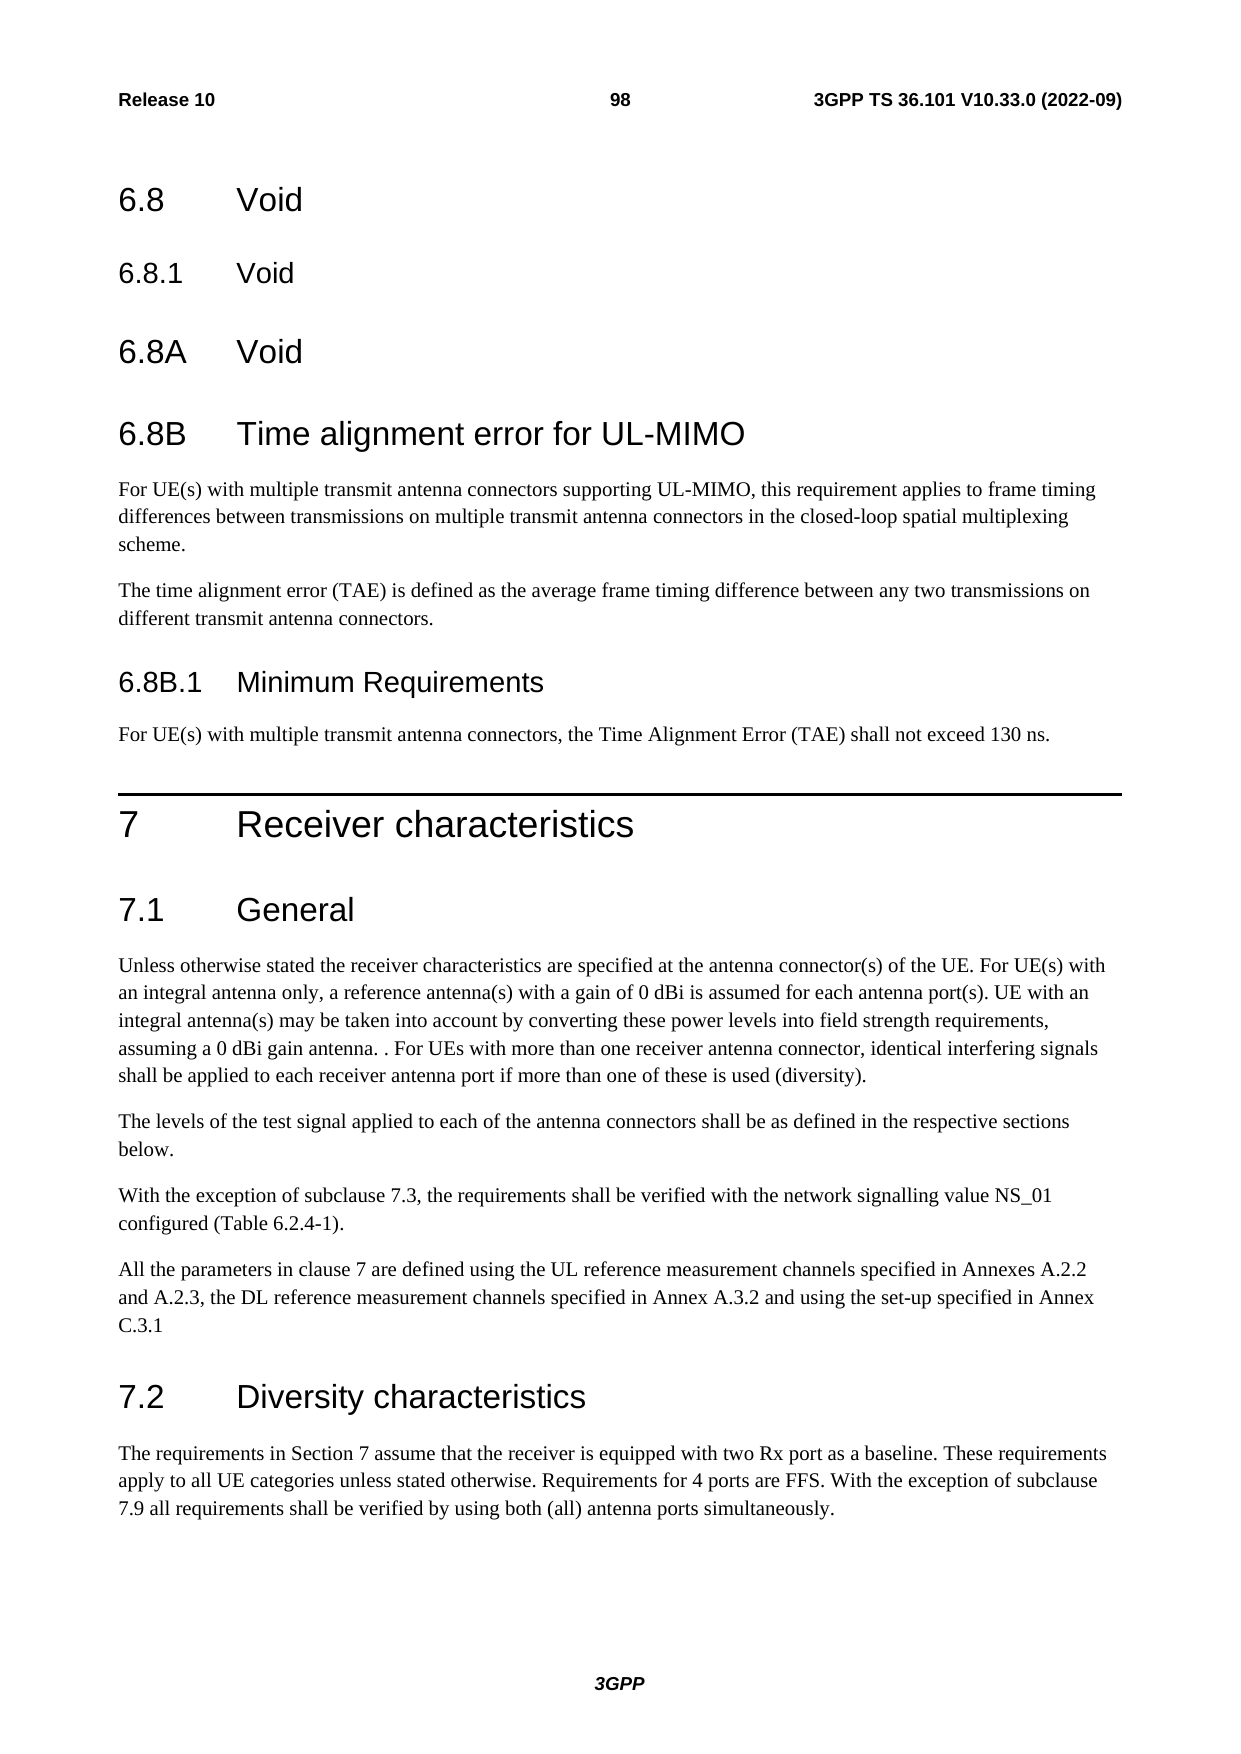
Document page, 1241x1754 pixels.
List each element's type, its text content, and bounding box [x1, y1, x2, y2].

text The requirements in Section 7 assume that the receiver is equipped with two Rx port as a baseline. These requirements apply to all UE categories unless stated otherwise. Requirements for 4 ports are FFS. With the exception of subclause 7.9 all requirements shall be verified by using both (all) antenna ports simultaneously. [118, 1441, 1122, 1520]
subtitle 7 Receiver characteristics [118, 796, 1122, 846]
text Unless otherwise stated the receiver characteristics are specified at the antenna connector(s) of the UE. For UE(s) with an integral antenna only, a reference antenna(s) with a gain of 0 dBi is assumed for each antenna port(s). UE with an integral antenna(s) may be taken into account by converting these power levels into field strength requirements, assuming a 0 dBi gain antenna. . For UEs with more than one receiver antenna connector, identical interfering signals shall be applied to each receiver antenna port if more than one of these is used (diversity). [118, 953, 1122, 1087]
text The levels of the test signal applied to each of the antenna connectors shall be as defined in the respective sections below. [118, 1109, 1122, 1161]
subtitle 6.8 Void [118, 181, 1122, 219]
text With the exception of subclause 7.3, the requirements shall be verified with the network signalling value NS_01 configured (Table 6.2.4-1). [118, 1183, 1122, 1235]
text The time alignment error (TAE) is defined as the average frame timing difference between any two transmissions on different transmit antenna connectors. [118, 578, 1122, 630]
subtitle 6.8A Void [118, 332, 1122, 370]
text For UE(s) with multiple transmit antenna connectors, the Time Alignment Error (TAE) shall not exceed 130 ns. [118, 722, 1122, 746]
subtitle 6.8B.1 Minimum Requirements [118, 664, 1122, 698]
subtitle 6.8.1 Void [118, 256, 1122, 289]
text All the parameters in clause 7 are defined using the UL reference measurement channels specified in Annexes A.2.2 and A.2.3, the DL reference measurement channels specified in Annex A.3.2 and using the set-up specified in Annex C.3.1 [118, 1257, 1122, 1337]
subtitle 7.2 Diversity characteristics [118, 1378, 1122, 1416]
subtitle 7.1 General [118, 890, 1122, 928]
text For UE(s) with multiple transmit antenna connectors supporting UL-MIMO, this requirement applies to frame timing differences between transmissions on multiple transmit antenna connectors in the closed-loop spatial multiplexing scheme. [118, 477, 1122, 556]
subtitle 6.8B Time alignment error for UL-MIMO [118, 414, 1122, 452]
